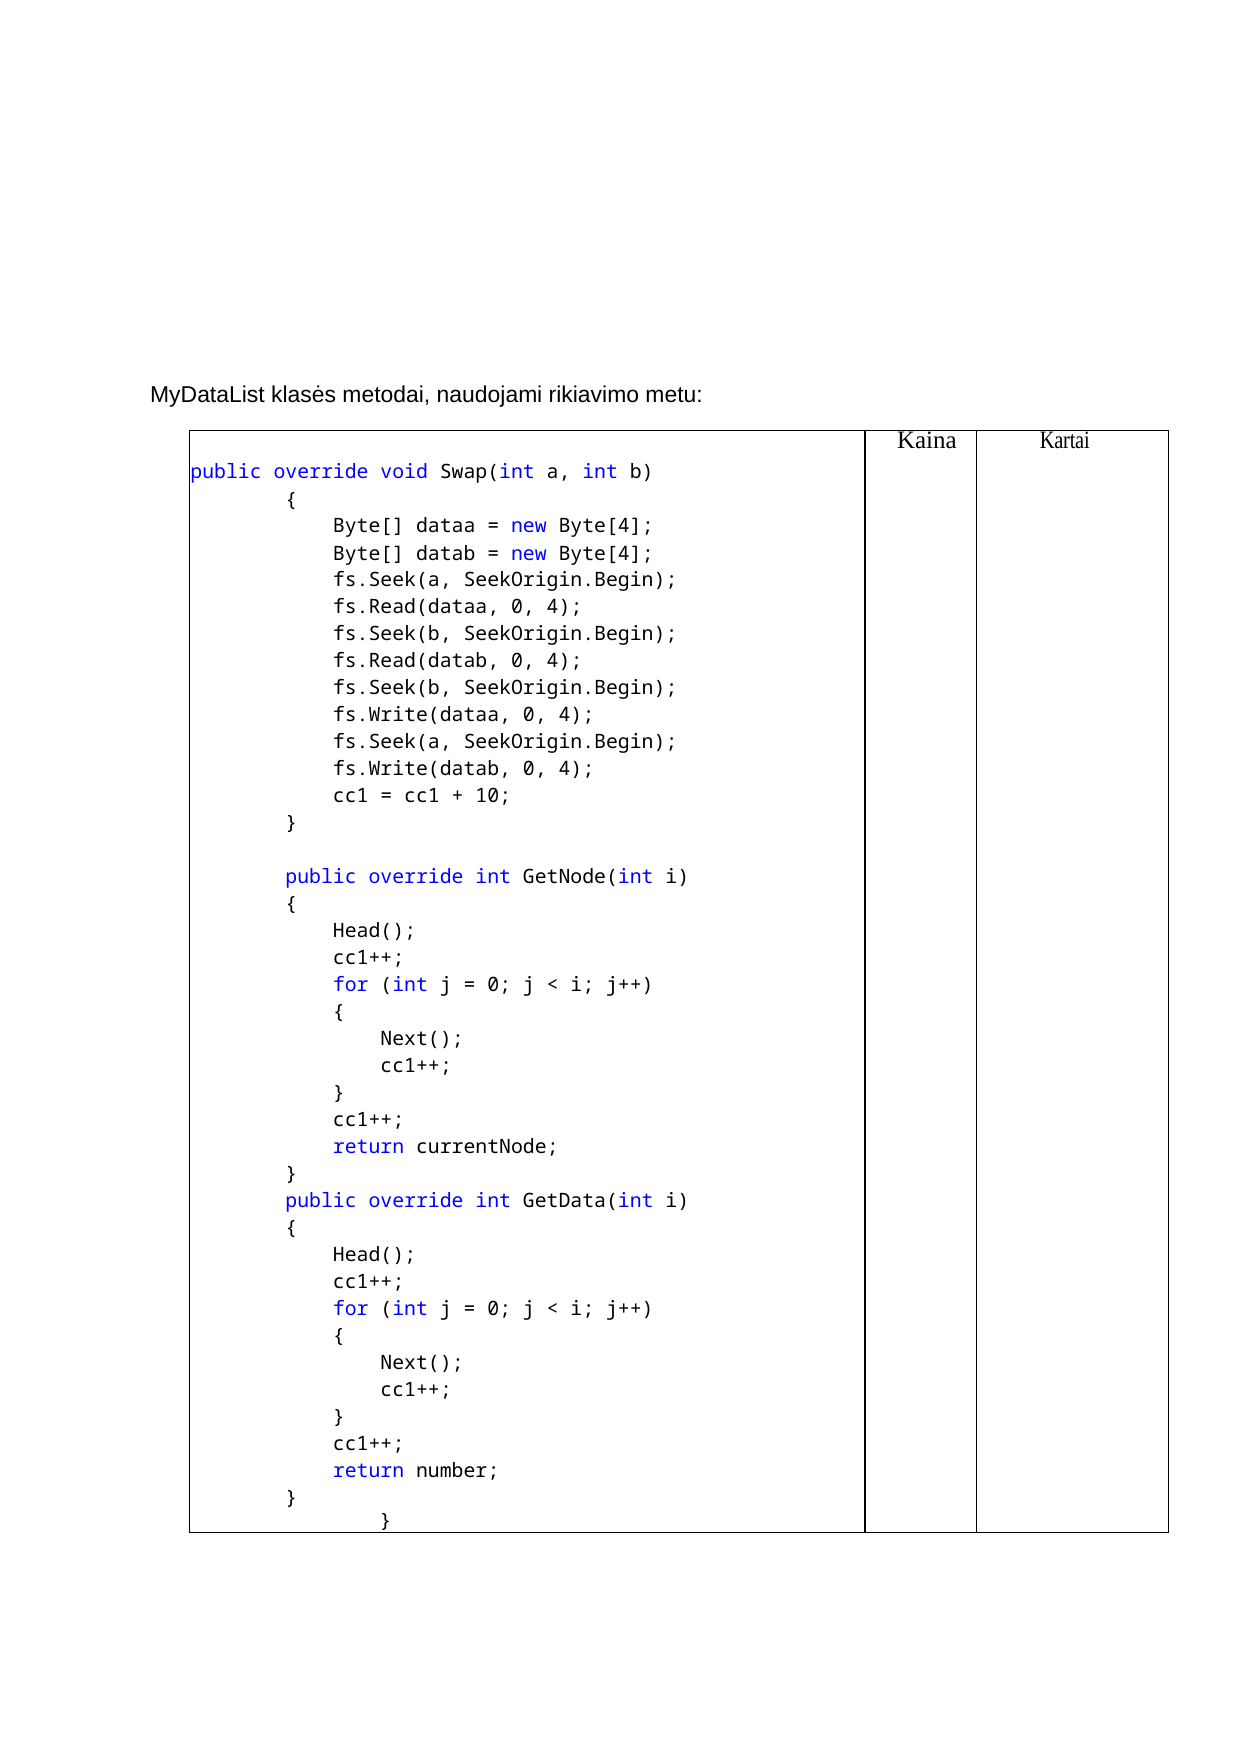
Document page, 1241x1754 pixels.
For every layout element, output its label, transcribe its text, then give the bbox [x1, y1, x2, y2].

table_cell [977, 870, 1168, 1532]
table_header Kartai [977, 431, 1168, 870]
table_header public override void Swap(int a, int b) { Byte[] dataa = new Byte[4]; Byte[] datab = new Byte[4]; fs.Seek(a, SeekOrigin.Begin); fs.Read(dataa, 0, 4); fs.Seek(b, SeekOrigin.Begin); fs.Read(datab, 0, 4); fs.Seek(b, SeekOrigin.Begin); fs.Write(dataa, 0, 4); fs.Seek(a, SeekOrigin.Begin); fs.Write(datab, 0, 4); cc1 = cc1 + 10; } public override int GetNode(int i) { Head(); cc1++; for (int j = 0; j < i; j++) { Next(); cc1++; } cc1++; return currentNode; } public override int GetData(int i) { Head(); cc1++; for (int j = 0; j < i; j++) { Next(); cc1++; } cc1++; return number; } } [190, 431, 864, 1532]
text MyDataList klasės metodai, naudojami rikiavimo metu: [150, 381, 1090, 407]
table_header Kaina [866, 431, 976, 1532]
